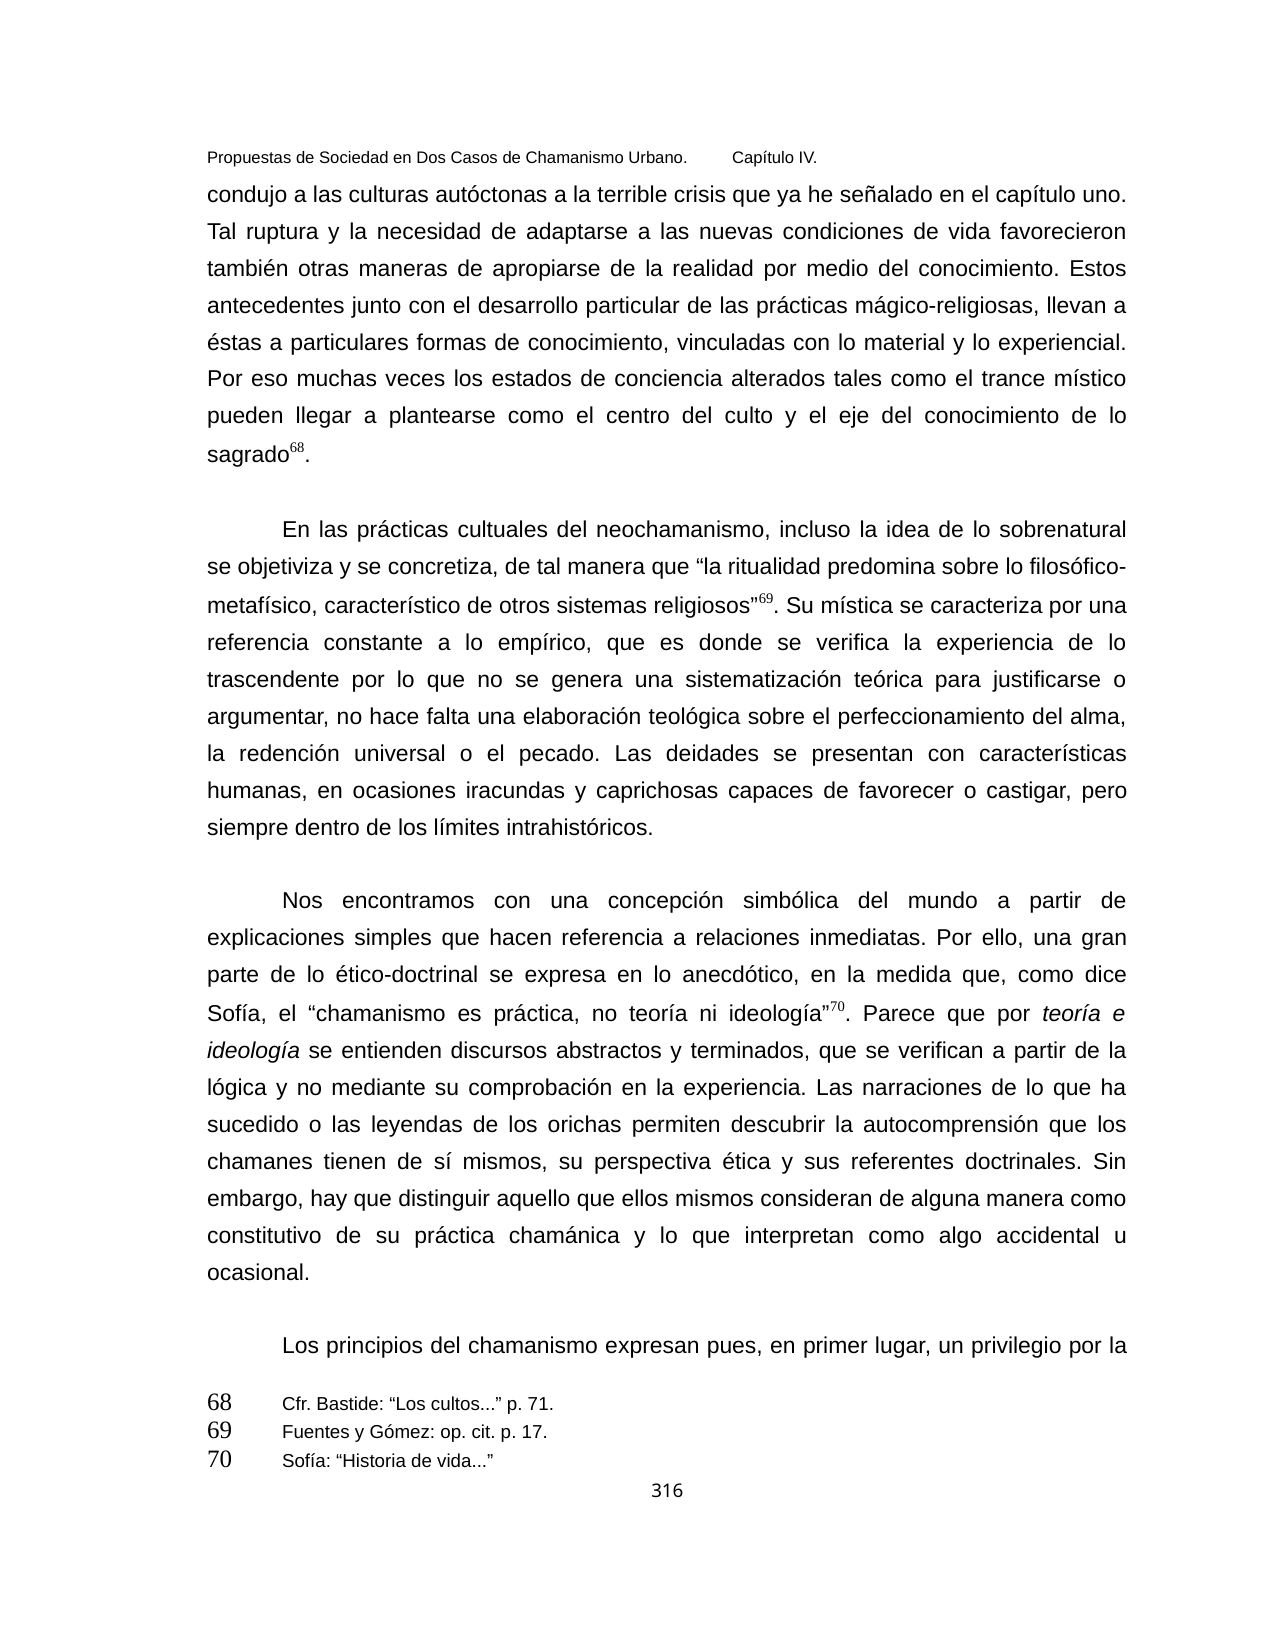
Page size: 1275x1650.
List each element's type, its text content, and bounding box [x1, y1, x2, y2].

text Nos encontramos con una concepción simbólica del mundo a partir de explicaciones simples que hacen referencia a relaciones inmediatas. Por ello, una gran parte de lo ético-doctrinal se expresa en lo anecdótico, en la medida que, como dice Sofía, el “chamanismo es práctica, no teoría ni ideología”. Parece que por teoría e ideología se entienden discursos abstractos y terminados, que se verifican a partir de la lógica y no mediante su comprobación en la experiencia. Las narraciones de lo que ha sucedido o las leyendas de los orichas permiten descubrir la autocomprensión que los chamanes tienen de sí mismos, su perspectiva ética y sus referentes doctrinales. Sin embargo, hay que distinguir aquello que ellos mismos consideran de alguna manera como constitutivo de su práctica chamánica y lo que interpretan como algo accidental u ocasional. [207, 887, 1127, 1285]
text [207, 1332, 1127, 1359]
text En las prácticas cultuales del neochamanismo, incluso la idea de lo sobrenatural se objetiviza y se concretiza, de tal manera que “la ritualidad predomina sobre lo filosófico-metafísico, característico de otros sistemas religiosos”. Su mística se caracteriza por una referencia constante a lo empírico, que es donde se verifica la experiencia de lo trascendente por lo que no se genera una sistematización teórica para justificarse o argumentar, no hace falta una elaboración teológica sobre el perfeccionamiento del alma, la redención universal o el pecado. Las deidades se presentan con características humanas, en ocasiones iracundas y caprichosas capaces de favorecer o castigar, pero siempre dentro de los límites intrahistóricos. [207, 516, 1127, 840]
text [207, 181, 1127, 468]
